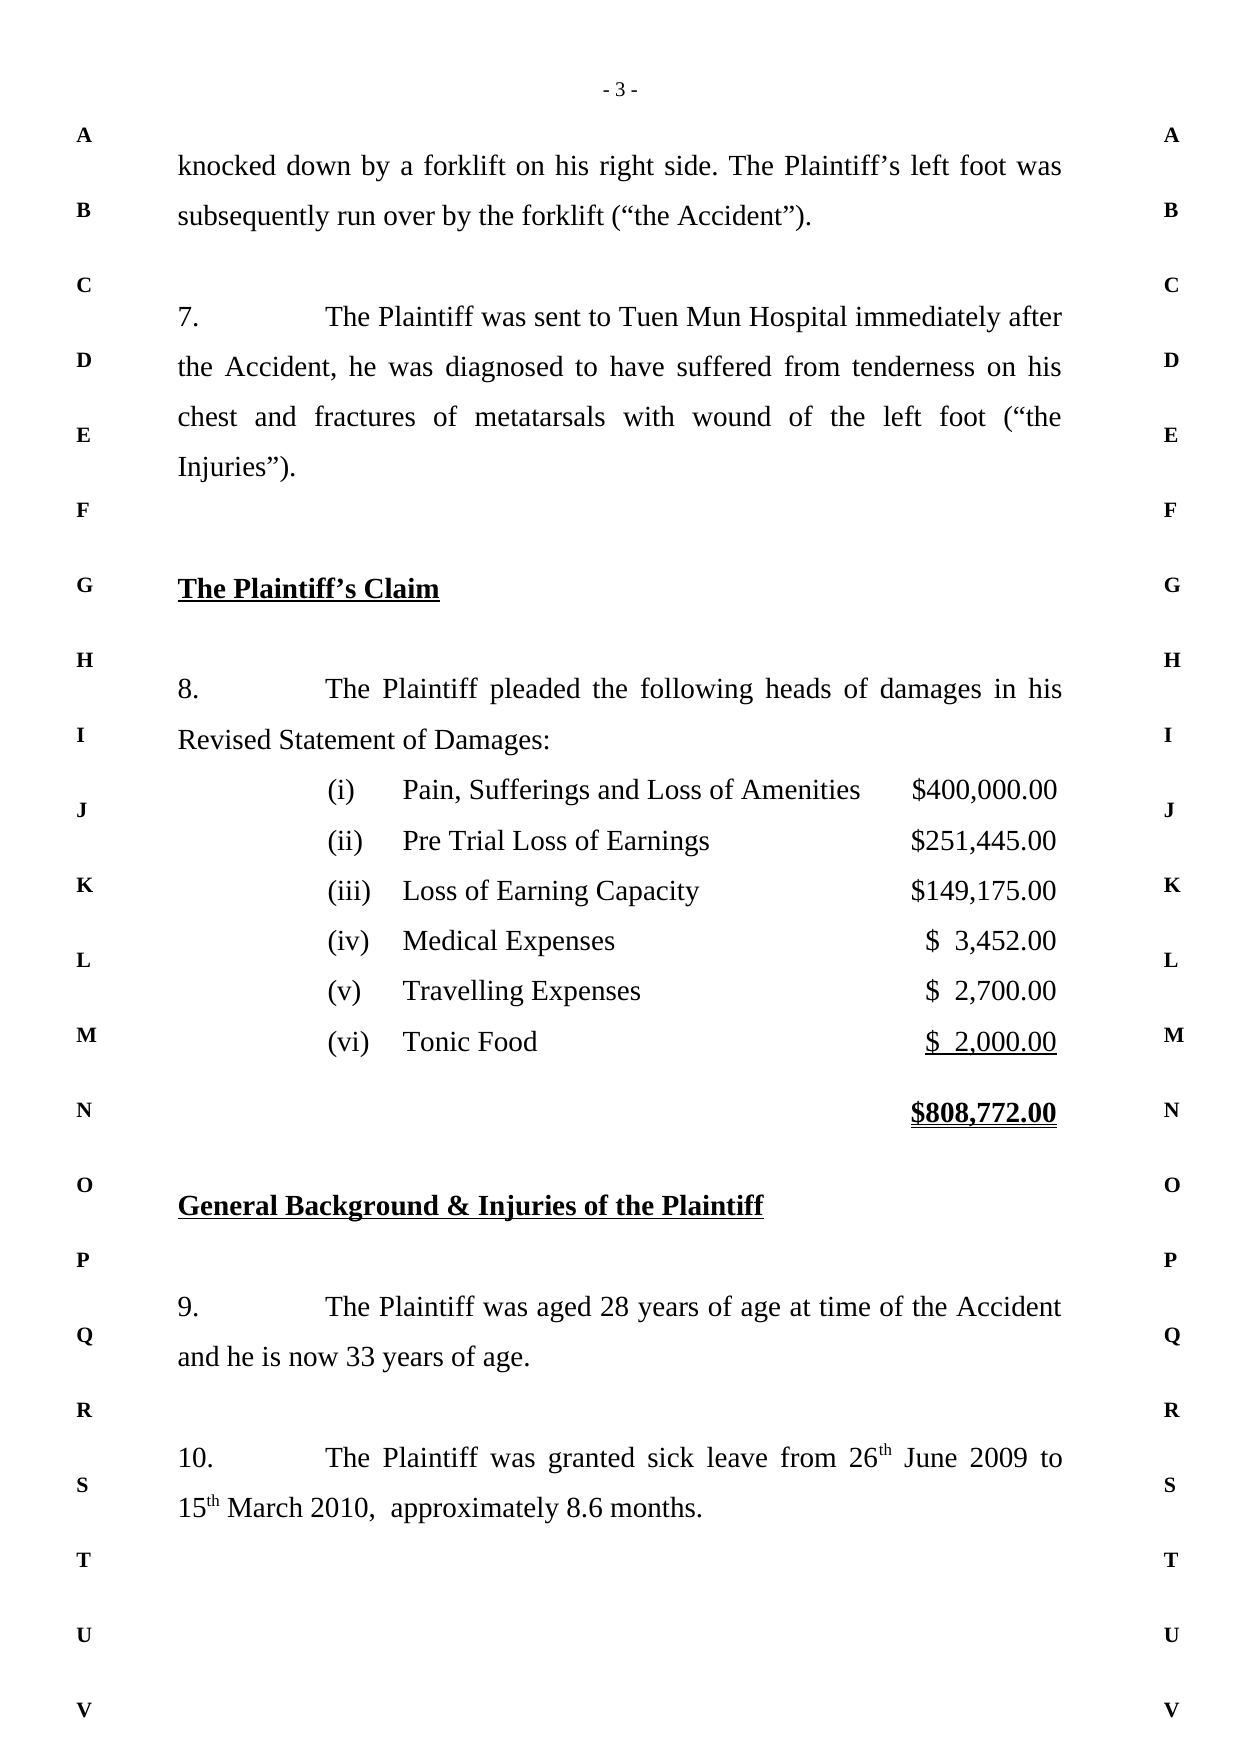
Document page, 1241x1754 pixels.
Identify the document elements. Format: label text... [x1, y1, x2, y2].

text The Plaintiff’s Claim [177, 571, 1063, 604]
list Loss of Earning Capacity $149,175.00 [327, 873, 1063, 906]
list Pain, Sufferings and Loss of Amenities $400,000.00 [327, 772, 1063, 806]
list Tonic Food $ 2,000.00 [327, 1024, 1063, 1057]
list The Plaintiff was granted sick leave from 26th June 2009 to 15th March 2010, approximately 8.6 months. [177, 1440, 1063, 1524]
list The Plaintiff was aged 28 years of age at time of the Accident and he is now 33 years of age. [177, 1289, 1063, 1373]
list Travelling Expenses $ 2,700.00 [327, 973, 1063, 1007]
list The Plaintiff pleaded the following heads of damages in his Revised Statement of Damages: [177, 672, 1063, 756]
list General Background & Injuries of the Plaintiff [177, 1188, 1063, 1222]
text $808,772.00 [852, 1095, 1063, 1128]
list The Plaintiff was sent to Tuen Mun Hospital immediately after the Accident, he was diagnosed to have suffered from tenderness on his chest and fractures of metatarsals with wound of the left foot (“the Injuries”). [177, 299, 1063, 483]
list Medical Expenses $ 3,452.00 [327, 923, 1063, 957]
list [177, 148, 1063, 232]
list Pre Trial Loss of Earnings $251,445.00 [327, 823, 1063, 856]
